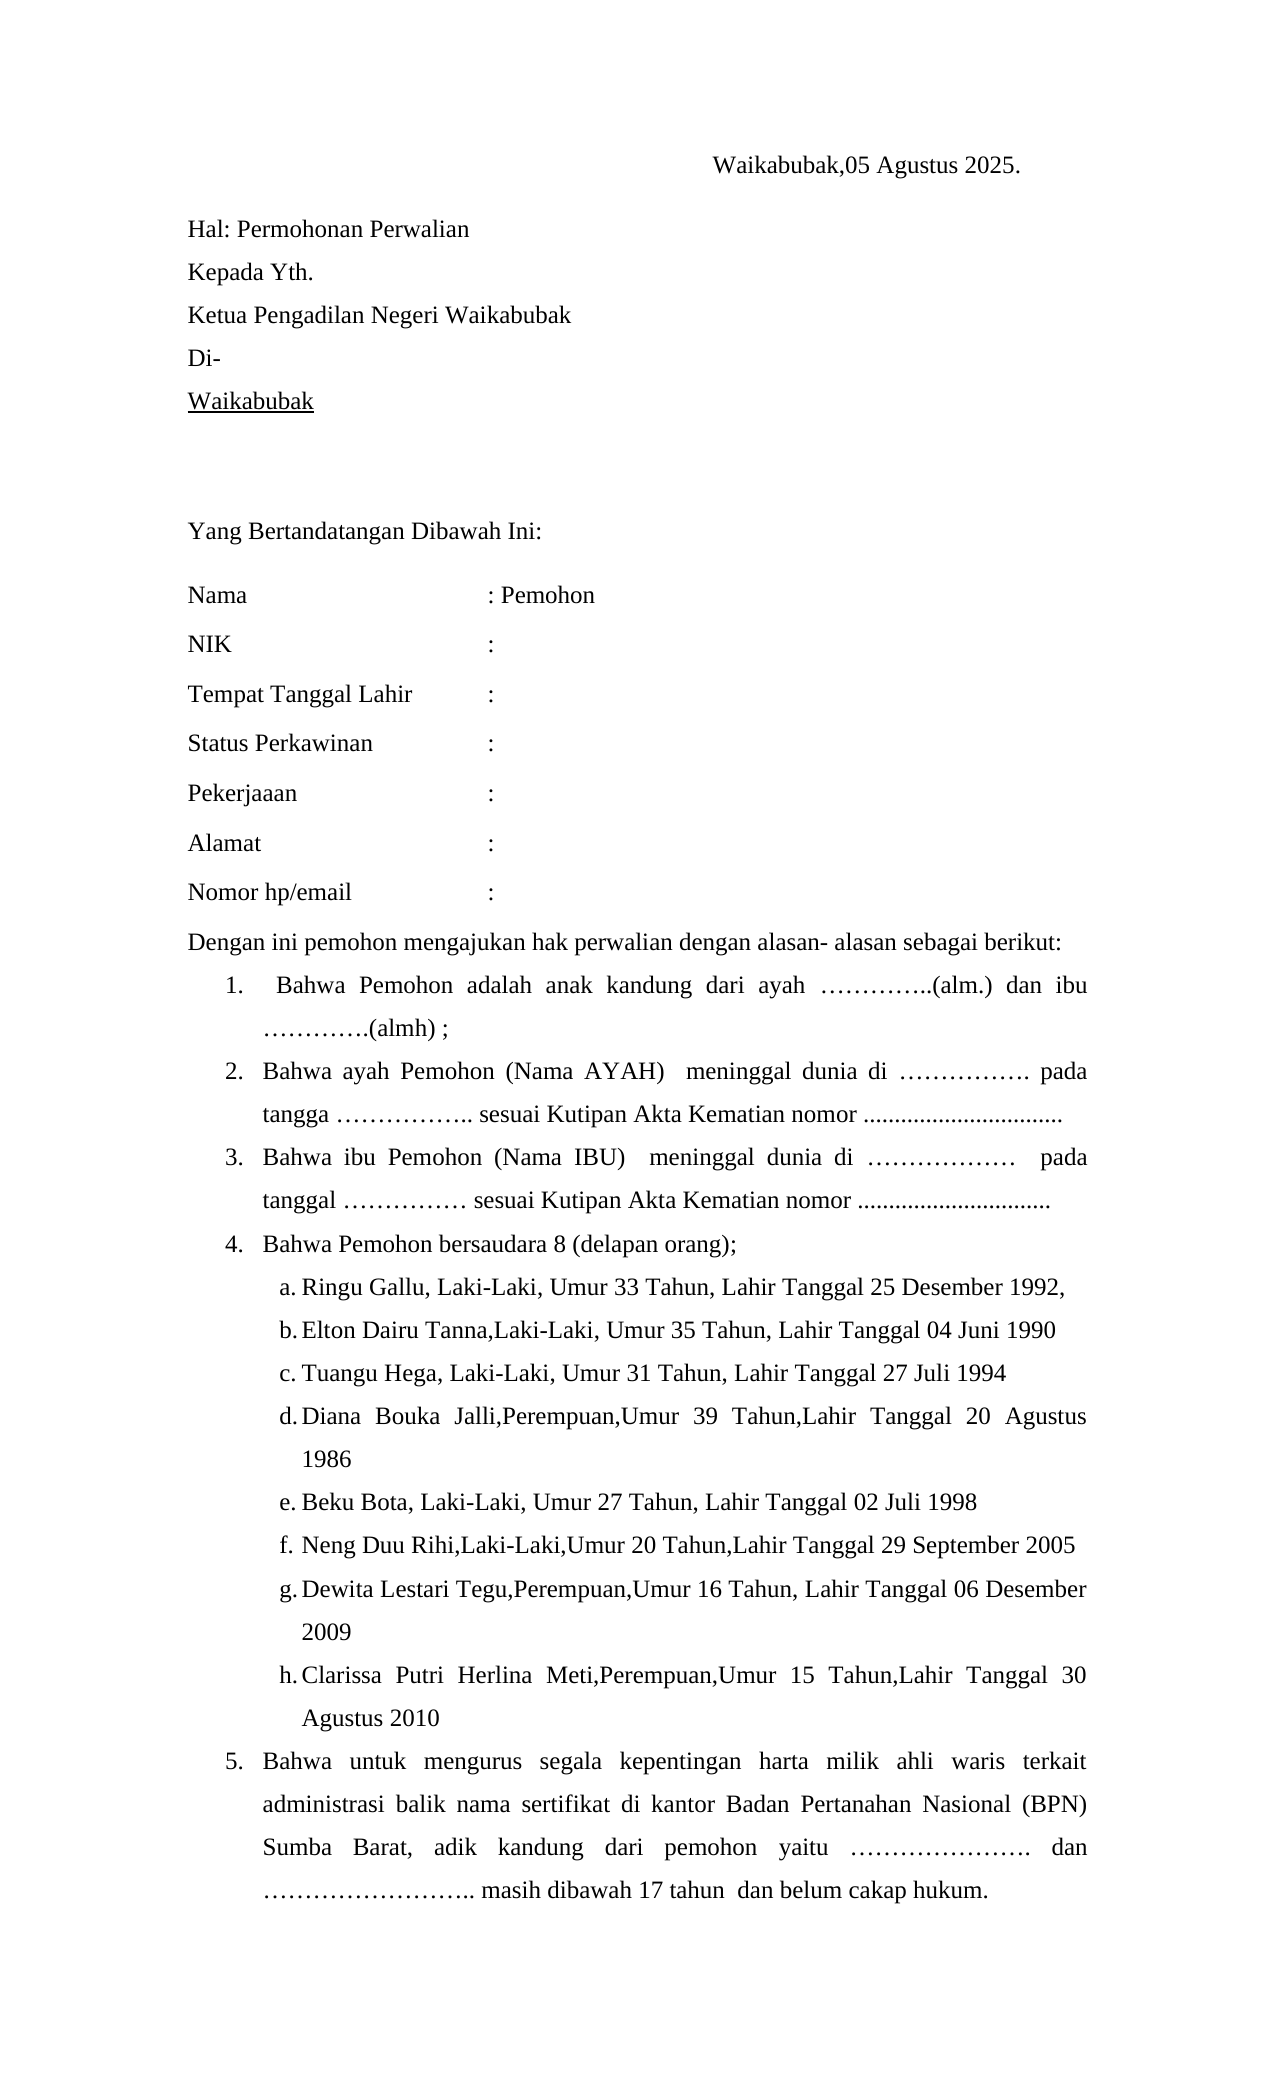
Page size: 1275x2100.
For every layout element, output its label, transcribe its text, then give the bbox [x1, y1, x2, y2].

list Bahwa ibu Pemohon (Nama IBU) meninggal dunia di ……………… pada tanggal …………… sesuai Kutipan Akta Kematian nomor ............................... [225, 1142, 1087, 1214]
text Tempat Tanggal Lahir : [187, 679, 1087, 708]
list Bahwa untuk mengurus segala kepentingan harta milik ahli waris terkait administrasi balik nama sertifikat di kantor Badan Pertanahan Nasional (BPN) Sumba Barat, adik kandung dari pemohon yaitu …………………. dan …………………….. masih dibawah 17 tahun dan belum cakap hukum. [225, 1746, 1087, 1904]
list Bahwa Pemohon adalah anak kandung dari ayah …………..(alm.) dan ibu ………….(almh) ; [225, 970, 1087, 1042]
text Dengan ini pemohon mengajukan hak perwalian dengan alasan- alasan sebagai berikut: [187, 927, 1087, 956]
text Nomor hp/email : [187, 877, 1087, 906]
text NIK : [187, 629, 1087, 658]
text Waikabubak [187, 386, 1087, 415]
text Alamat : [187, 828, 1087, 856]
list Dewita Lestari Tegu,Perempuan,Umur 16 Tahun, Lahir Tanggal 06 Desember 2009 [279, 1574, 1087, 1646]
list Tuangu Hega, Laki-Laki, Umur 31 Tahun, Lahir Tanggal 27 Juli 1994 [279, 1358, 1087, 1387]
text Waikabubak,05 Agustus 2025. [637, 150, 1087, 179]
text Ketua Pengadilan Negeri Waikabubak [187, 300, 1087, 329]
list Ringu Gallu, Laki-Laki, Umur 33 Tahun, Lahir Tanggal 25 Desember 1992, [279, 1272, 1087, 1301]
text Pekerjaaan : [187, 778, 1087, 807]
list Clarissa Putri Herlina Meti,Perempuan,Umur 15 Tahun,Lahir Tanggal 30 Agustus 2010 [279, 1660, 1087, 1732]
list Beku Bota, Laki-Laki, Umur 27 Tahun, Lahir Tanggal 02 Juli 1998 [279, 1487, 1087, 1516]
text Hal: Permohonan Perwalian [187, 214, 1087, 243]
list Bahwa ayah Pemohon (Nama AYAH) meninggal dunia di ……………. pada tangga …………….. sesuai Kutipan Akta Kematian nomor ................................ [225, 1056, 1087, 1128]
list Neng Duu Rihi,Laki-Laki,Umur 20 Tahun,Lahir Tanggal 29 September 2005 [279, 1531, 1087, 1559]
text Di- [187, 343, 1087, 372]
text Kepada Yth. [187, 257, 1087, 286]
text Nama : Pemohon [187, 580, 1087, 608]
list Bahwa Pemohon bersaudara 8 (delapan orang); [225, 1229, 1087, 1257]
list Elton Dairu Tanna,Laki-Laki, Umur 35 Tahun, Lahir Tanggal 04 Juni 1990 [279, 1315, 1087, 1344]
text Yang Bertandatangan Dibawah Ini: [187, 516, 1087, 544]
text Status Perkawinan : [187, 728, 1087, 757]
list Diana Bouka Jalli,Perempuan,Umur 39 Tahun,Lahir Tanggal 20 Agustus 1986 [279, 1401, 1087, 1473]
